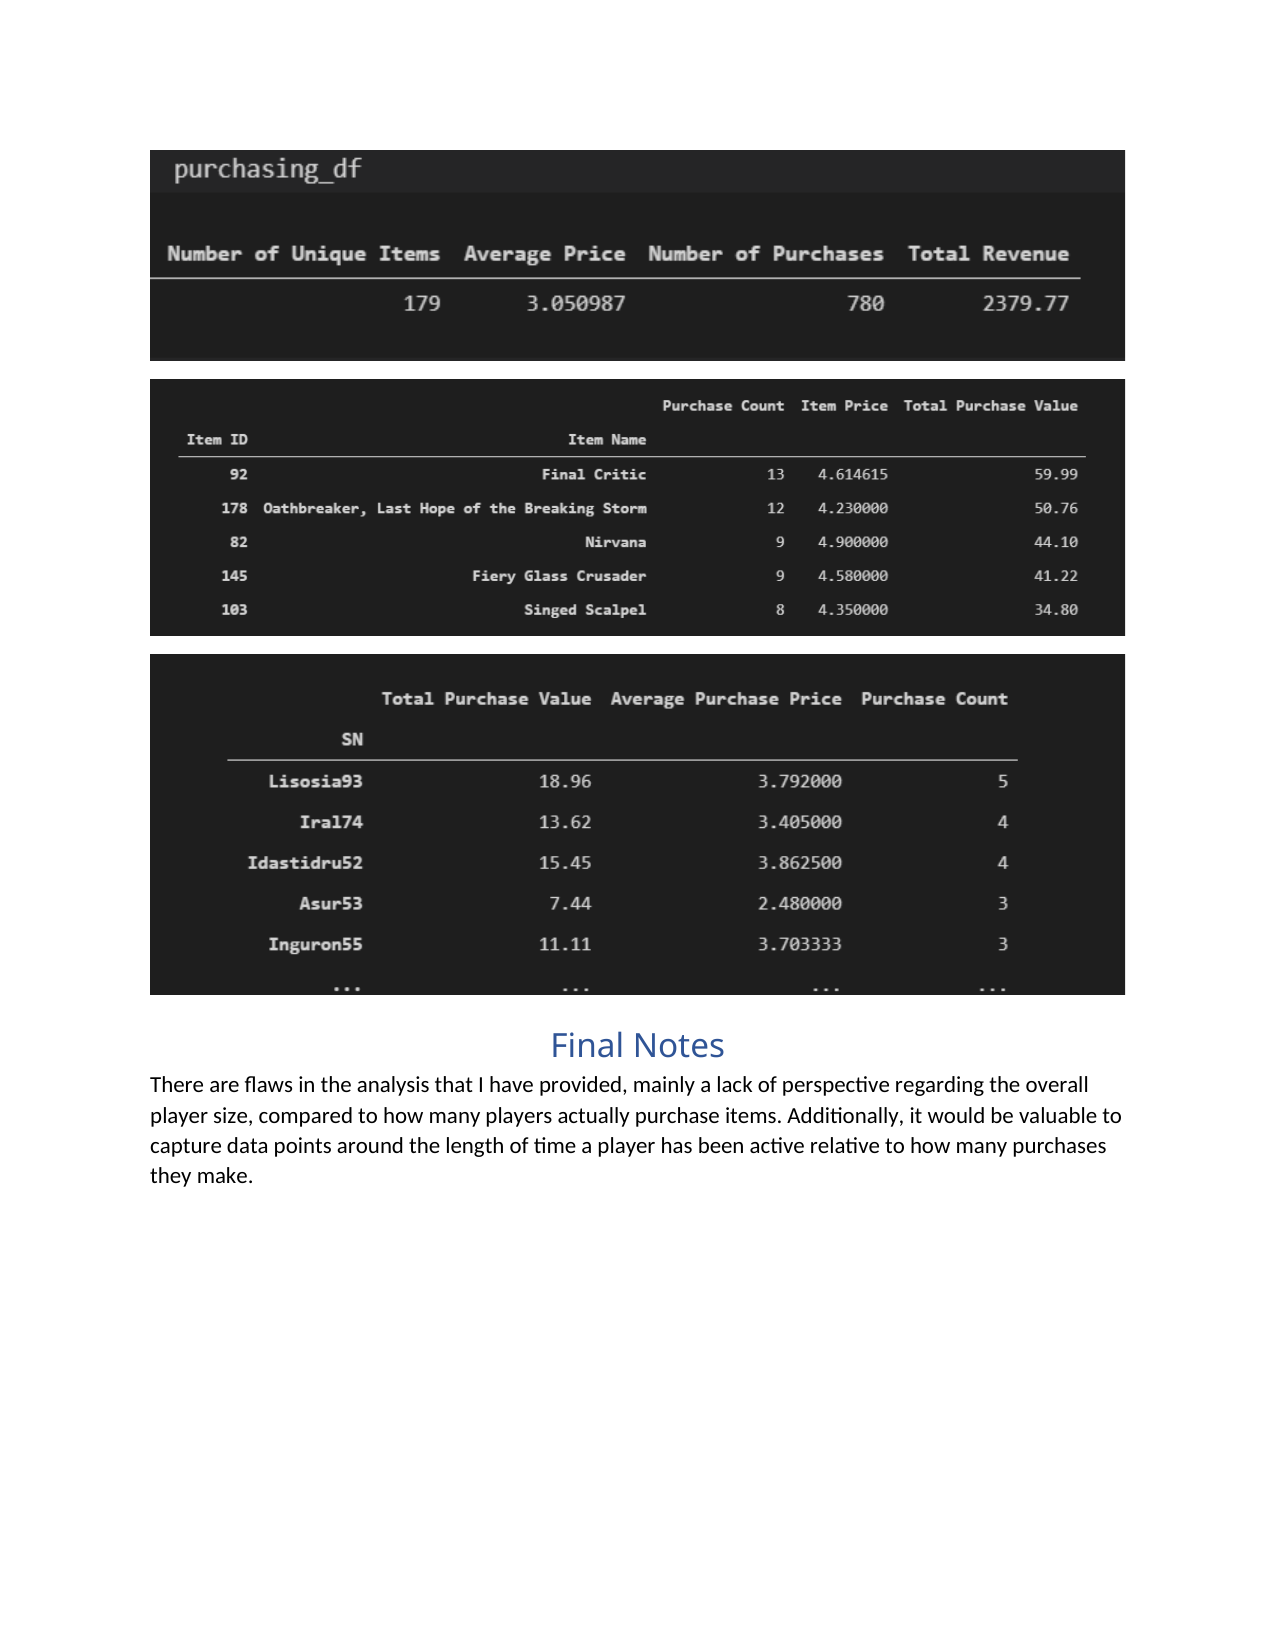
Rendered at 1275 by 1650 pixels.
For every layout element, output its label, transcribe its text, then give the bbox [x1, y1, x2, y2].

subtitle Final Notes [150, 1022, 1125, 1067]
picture [150, 379, 1125, 636]
text There are flaws in the analysis that I have provided, mainly a lack of perspective regarding the overall player size, compared to how many players actually purchase items. Additionally, it would be valuable to capture data points around the length of time a player has been active relative to how many purchases they make. [150, 1071, 1125, 1189]
picture [150, 654, 1125, 995]
picture [150, 150, 1125, 361]
